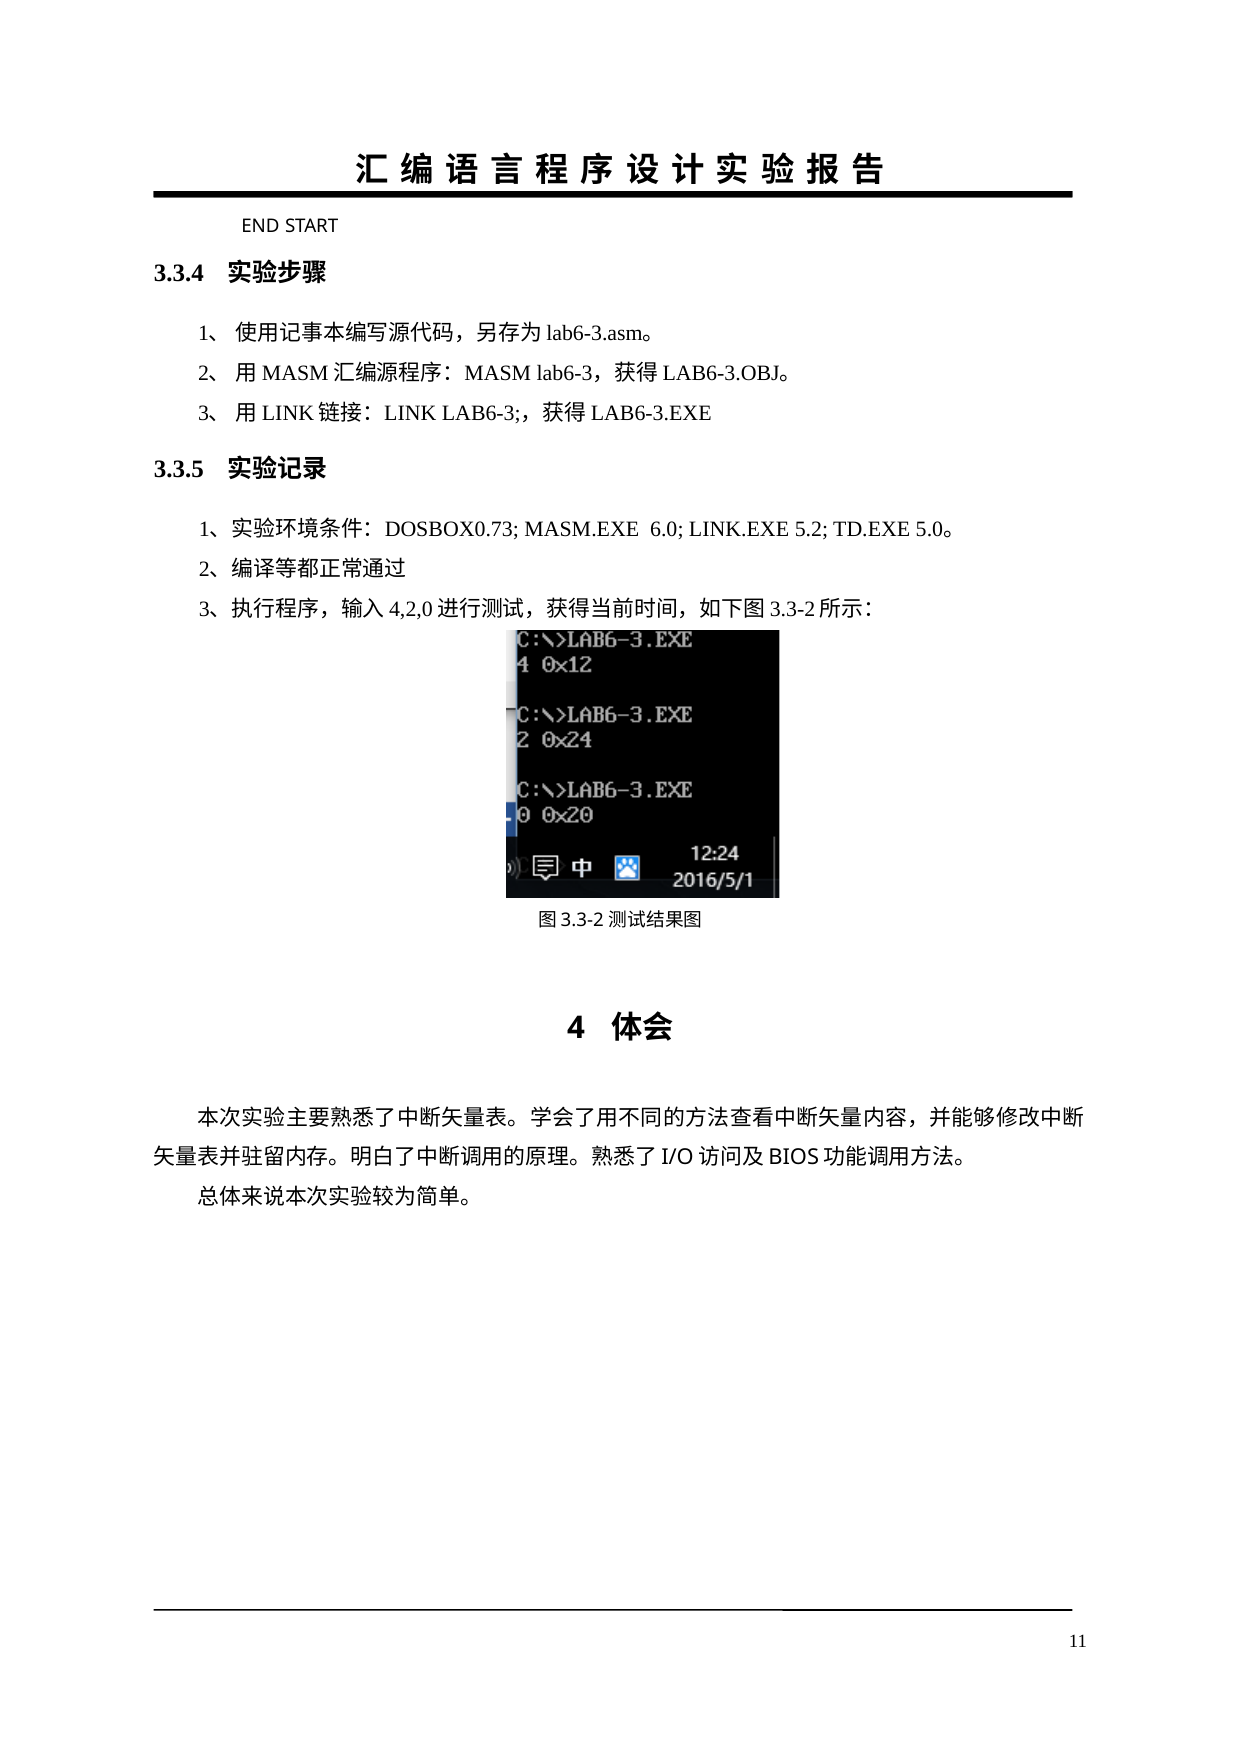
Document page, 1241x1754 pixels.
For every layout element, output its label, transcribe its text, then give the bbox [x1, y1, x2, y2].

list 使用记事本编写源代码，另存为lab6-3.asm。 [198, 315, 1087, 347]
text 2、编译等都正常通过 [153, 551, 1087, 583]
text 1、实验环境条件：DOSBOX0.73; MASM.EXE 6.0; LINK.EXE 5.2; TD.EXE 5.0。 [153, 511, 1087, 543]
subtitle 实验步骤 [153, 253, 1087, 289]
text 总体来说本次实验较为简单。 [153, 1179, 1087, 1211]
text 图3.3-2 测试结果图 [153, 904, 1087, 932]
text 本次实验主要熟悉了中断矢量表。学会了用不同的方法查看中断矢量内容，并能够修改中断矢量表并驻留内存。明白了中断调用的原理。熟悉了I/O访问及BIOS功能调用方法。 [153, 1099, 1087, 1171]
list 用MASM汇编源程序：MASM lab6-3，获得LAB6-3.OBJ。 [198, 355, 1087, 387]
subtitle 实验记录 [153, 449, 1087, 485]
subtitle 体会 [153, 1002, 1087, 1048]
text END START [153, 213, 1087, 238]
text 3、执行程序，输入4,2,0进行测试，获得当前时间，如下图3.3-2所示： [153, 591, 1087, 622]
list 用LINK链接：LINK LAB6-3;，获得LAB6-3.EXE [198, 394, 1087, 426]
